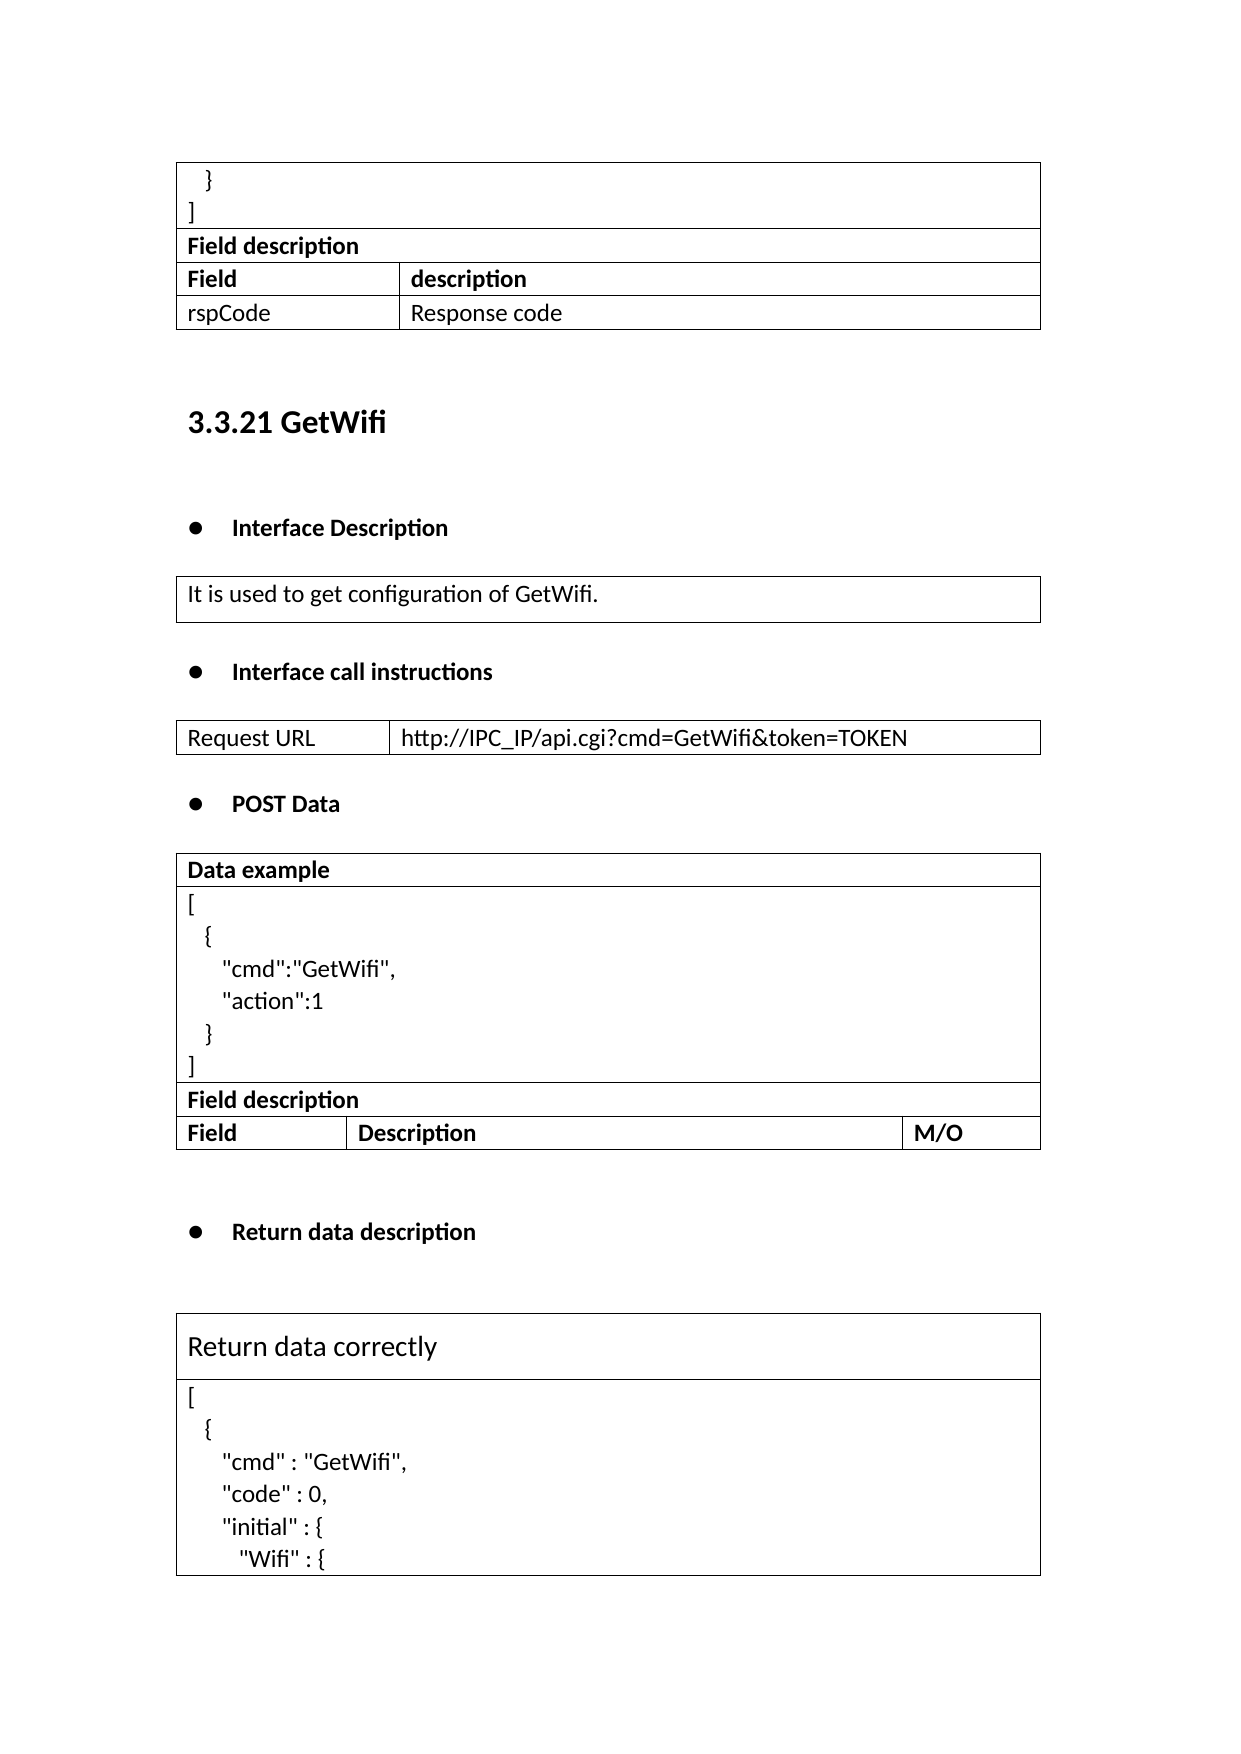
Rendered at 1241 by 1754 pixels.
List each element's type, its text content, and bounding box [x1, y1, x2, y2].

list Interface call instructions [187, 655, 1053, 688]
list Interface Description [187, 511, 1053, 543]
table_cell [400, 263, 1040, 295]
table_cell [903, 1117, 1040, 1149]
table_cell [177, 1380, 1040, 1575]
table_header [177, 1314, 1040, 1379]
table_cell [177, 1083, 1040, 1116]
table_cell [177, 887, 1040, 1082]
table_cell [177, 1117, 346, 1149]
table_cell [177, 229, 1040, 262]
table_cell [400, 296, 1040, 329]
list POST Data [187, 787, 1053, 820]
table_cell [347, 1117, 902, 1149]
subtitle 3.3.21 GetWifi [187, 389, 1053, 454]
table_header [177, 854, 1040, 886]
list Return data description [187, 1215, 1053, 1248]
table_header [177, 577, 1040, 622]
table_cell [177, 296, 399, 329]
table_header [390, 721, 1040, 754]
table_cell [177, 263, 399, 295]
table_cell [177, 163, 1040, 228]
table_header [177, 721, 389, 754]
